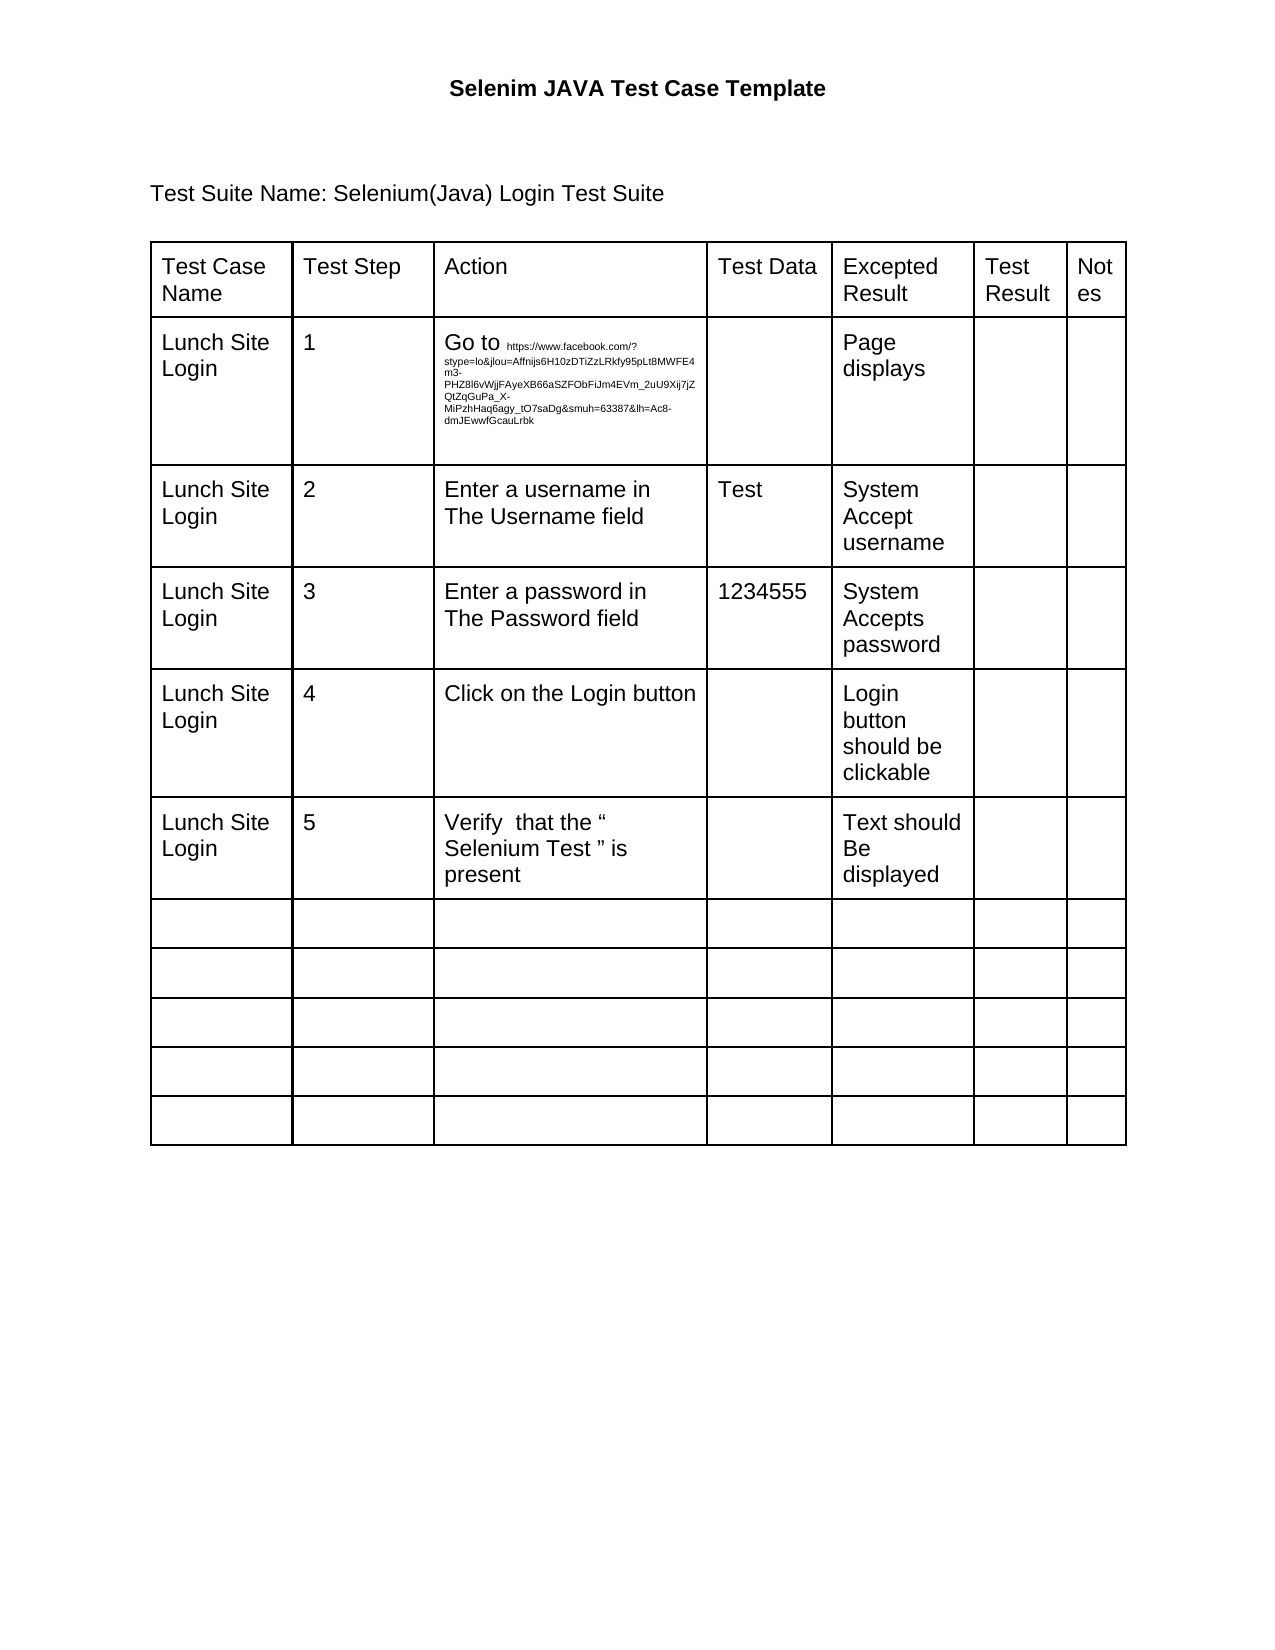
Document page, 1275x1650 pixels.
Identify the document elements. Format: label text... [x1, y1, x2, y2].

table_cell 2 [294, 466, 433, 566]
table_cell [152, 900, 291, 947]
table_cell Lunch Site Login [152, 670, 291, 796]
table_cell [1068, 318, 1125, 464]
text Test Suite Name: Selenium(Java) Login Test Suite [150, 180, 1125, 207]
table_cell [435, 1048, 706, 1095]
table_cell Lunch Site Login [152, 798, 291, 898]
table_cell [435, 999, 706, 1046]
table_cell [975, 900, 1066, 947]
table_header Test Result [975, 243, 1066, 316]
table_cell [708, 949, 831, 997]
table_cell [708, 999, 831, 1046]
table_cell Go to https://www.facebook.com/?stype=lo&jlou=Affnijs6H10zDTiZzLRkfy95pLt8MWFE4m3-PHZ8l6vWjjFAyeXB66aSZFObFiJm4EVm_2uU9Xij7jZQtZqGuPa_X-MiPzhHaq6agy_tO7saDg&smuh=63387&lh=Ac8-dmJEwwfGcauLrbk [435, 318, 706, 464]
table_cell [294, 949, 433, 997]
table_cell [1068, 999, 1125, 1046]
table_cell Lunch Site Login [152, 568, 291, 668]
table_cell [294, 1048, 433, 1095]
table_cell 1234555 [708, 568, 831, 668]
table_cell [1068, 1048, 1125, 1095]
table_cell [833, 1048, 973, 1095]
table_cell [435, 900, 706, 947]
table_cell [152, 1048, 291, 1095]
table_cell [708, 1048, 831, 1095]
table_cell Click on the Login button [435, 670, 706, 796]
table_cell 5 [294, 798, 433, 898]
table_cell Text should Be displayed [833, 798, 973, 898]
table_header Action [435, 243, 706, 316]
table_cell [1068, 1097, 1125, 1144]
table_cell [975, 670, 1066, 796]
table_cell [294, 900, 433, 947]
table_header Test Data [708, 243, 831, 316]
table_cell [833, 900, 973, 947]
table_cell 1 [294, 318, 433, 464]
table_cell Enter a password in The Password field [435, 568, 706, 668]
table_cell 4 [294, 670, 433, 796]
table_cell [294, 1097, 433, 1144]
table_cell [833, 949, 973, 997]
table_cell Lunch Site Login [152, 466, 291, 566]
table_cell System Accepts password [833, 568, 973, 668]
table_cell [708, 798, 831, 898]
table_cell [1068, 670, 1125, 796]
table_cell [975, 999, 1066, 1046]
table_cell [708, 318, 831, 464]
table_cell Login button should be clickable [833, 670, 973, 796]
table_cell [975, 949, 1066, 997]
table_cell Lunch Site Login [152, 318, 291, 464]
table_header Test Step [294, 243, 433, 316]
table_cell [152, 949, 291, 997]
table_cell [294, 999, 433, 1046]
table_cell Test [708, 466, 831, 566]
table_cell [1068, 949, 1125, 997]
table_cell [1068, 798, 1125, 898]
table_header Notes [1068, 243, 1125, 316]
table_cell [975, 1097, 1066, 1144]
table_cell [152, 999, 291, 1046]
table_cell [833, 999, 973, 1046]
table_cell [975, 1048, 1066, 1095]
table_header Test Case Name [152, 243, 291, 316]
table_cell [152, 1097, 291, 1144]
table_cell [833, 1097, 973, 1144]
table_cell Enter a username in The Username field [435, 466, 706, 566]
table_cell [1068, 900, 1125, 947]
table_cell 3 [294, 568, 433, 668]
table_cell Verify that the “ Selenium Test ” is present [435, 798, 706, 898]
table_cell [708, 900, 831, 947]
table_header Excepted Result [833, 243, 973, 316]
table_cell Page displays [833, 318, 973, 464]
table_cell [708, 670, 831, 796]
table_cell [975, 318, 1066, 464]
table_cell System Accept username [833, 466, 973, 566]
table_cell [708, 1097, 831, 1144]
table_cell [1068, 466, 1125, 566]
table_cell [975, 798, 1066, 898]
table_cell [1068, 568, 1125, 668]
table_cell [975, 466, 1066, 566]
table_cell [975, 568, 1066, 668]
table_cell [435, 1097, 706, 1144]
table_cell [435, 949, 706, 997]
